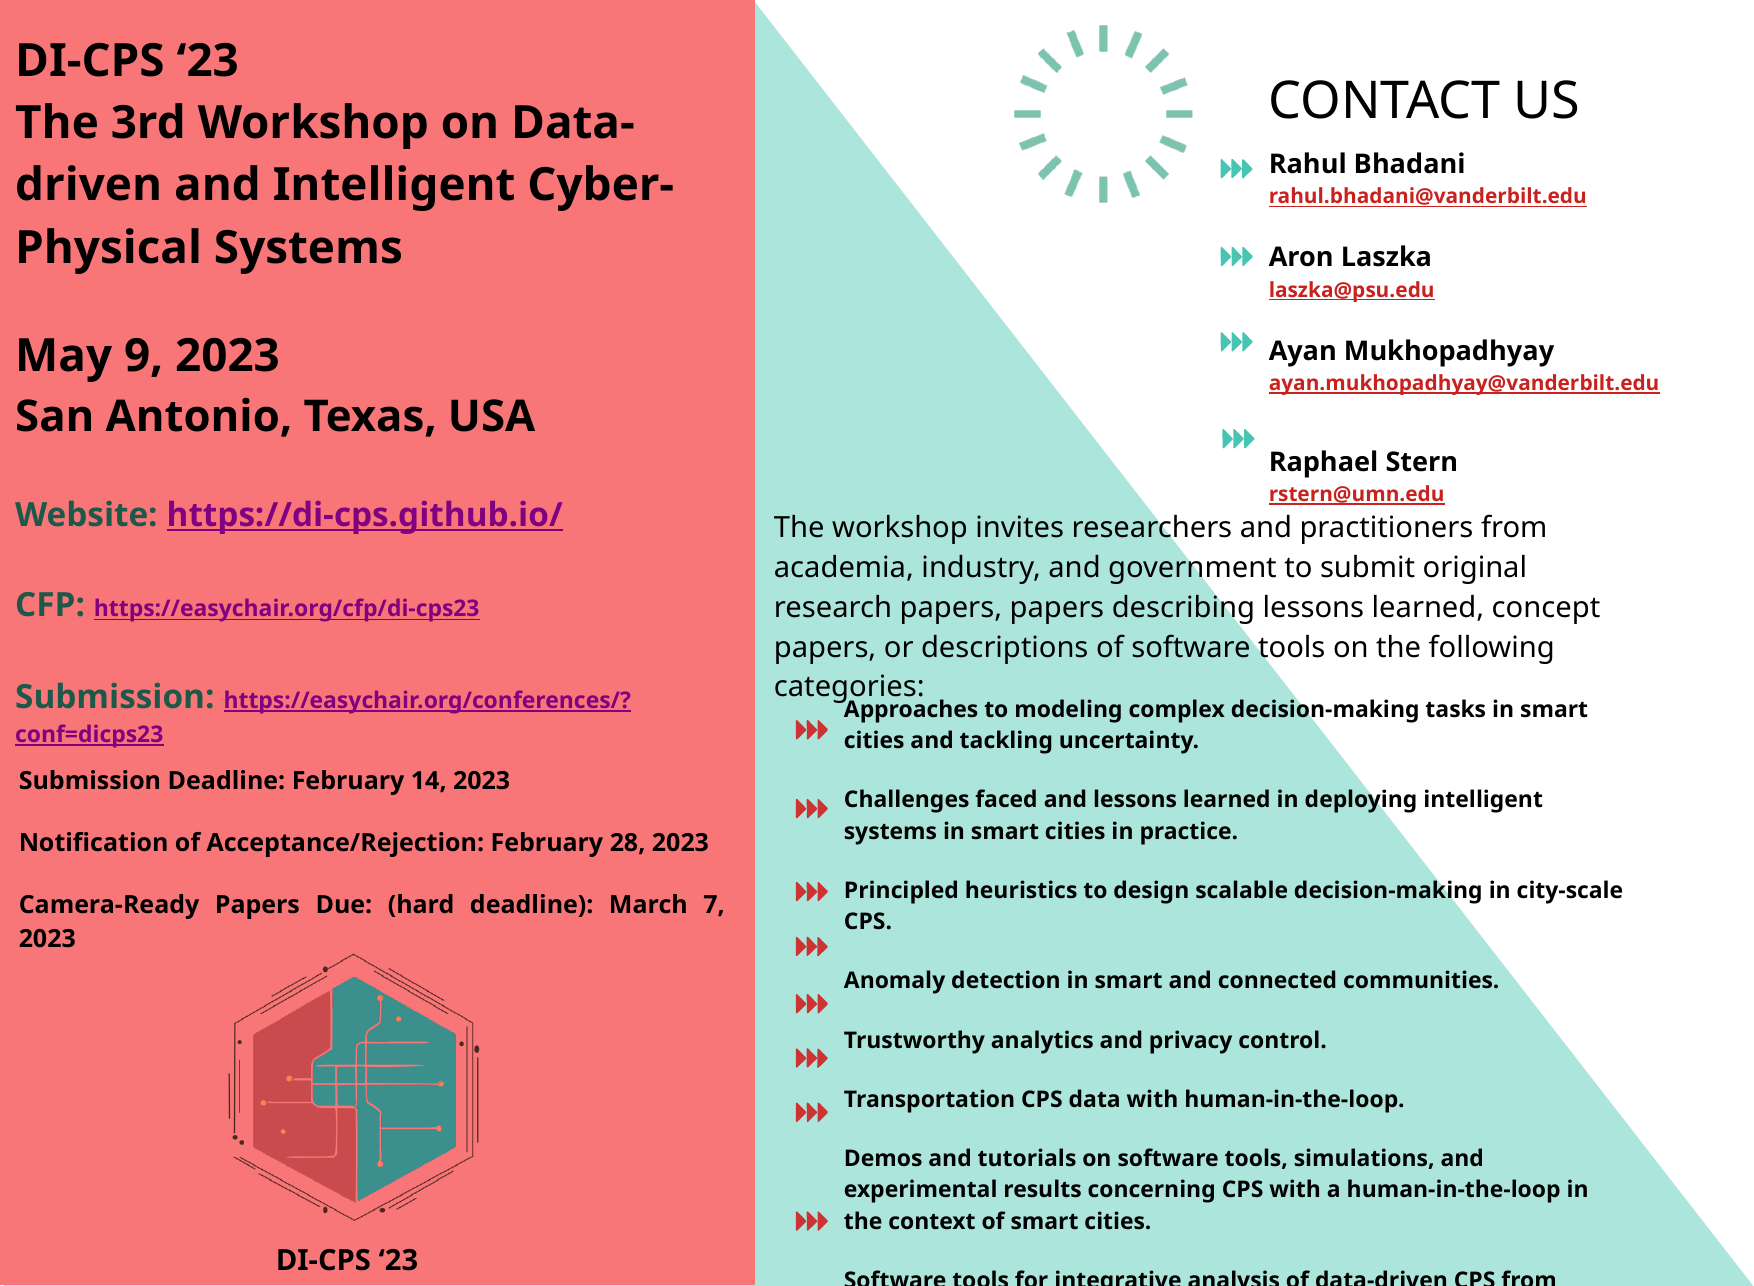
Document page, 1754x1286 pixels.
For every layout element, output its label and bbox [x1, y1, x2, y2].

picture [220, 947, 498, 1224]
picture [1012, 22, 1196, 206]
